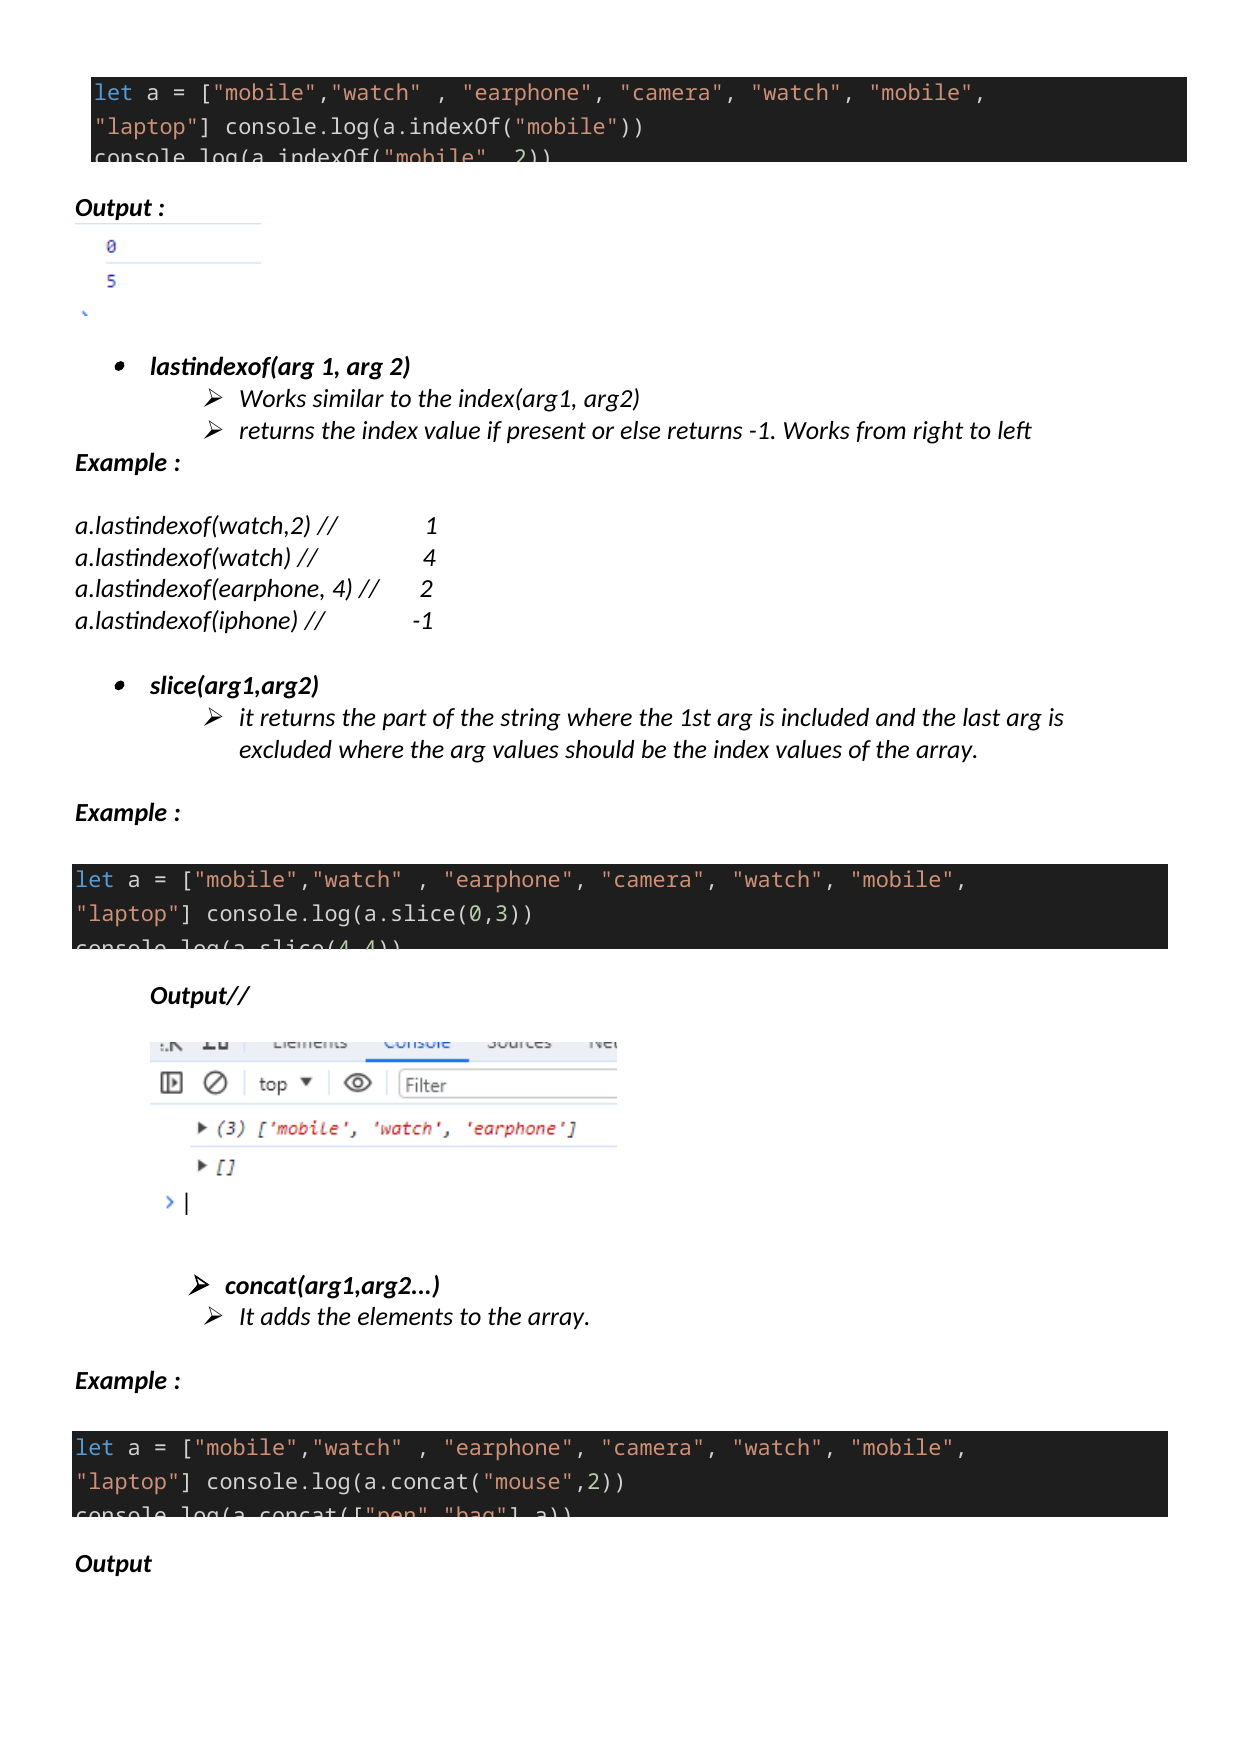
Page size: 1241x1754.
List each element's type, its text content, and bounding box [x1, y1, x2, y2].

list lastindexof(arg 1, arg 2) [112, 349, 1198, 382]
text a.lastindexof(earphone, 4) // 2 [75, 572, 1198, 604]
list it returns the part of the string where the 1st arg is included and the last arg is excluded where the arg values should be the index values of the array. [201, 701, 1159, 765]
list It adds the elements to the array. [201, 1301, 1198, 1332]
text a.lastindexof(watch,2) // 1 [75, 509, 1198, 541]
list slice(arg1,arg2) [112, 668, 1198, 701]
text Output : [75, 191, 1198, 223]
text a.lastindexof(iphone) // -1 [75, 604, 1198, 636]
picture [75, 223, 262, 316]
text Example : [75, 446, 1198, 477]
picture [150, 1042, 618, 1215]
list Works similar to the index(arg1, arg2) [201, 382, 1198, 413]
text Example : [75, 1364, 1198, 1396]
list concat(arg1,arg2...) [187, 1269, 1198, 1301]
text Example : [75, 796, 1198, 828]
text a.lastindexof(watch) // 4 [75, 541, 1198, 572]
list returns the index value if present or else returns -1. Works from right to left [201, 414, 1198, 446]
text Output [75, 1547, 1198, 1579]
text Output// [150, 979, 1198, 1011]
